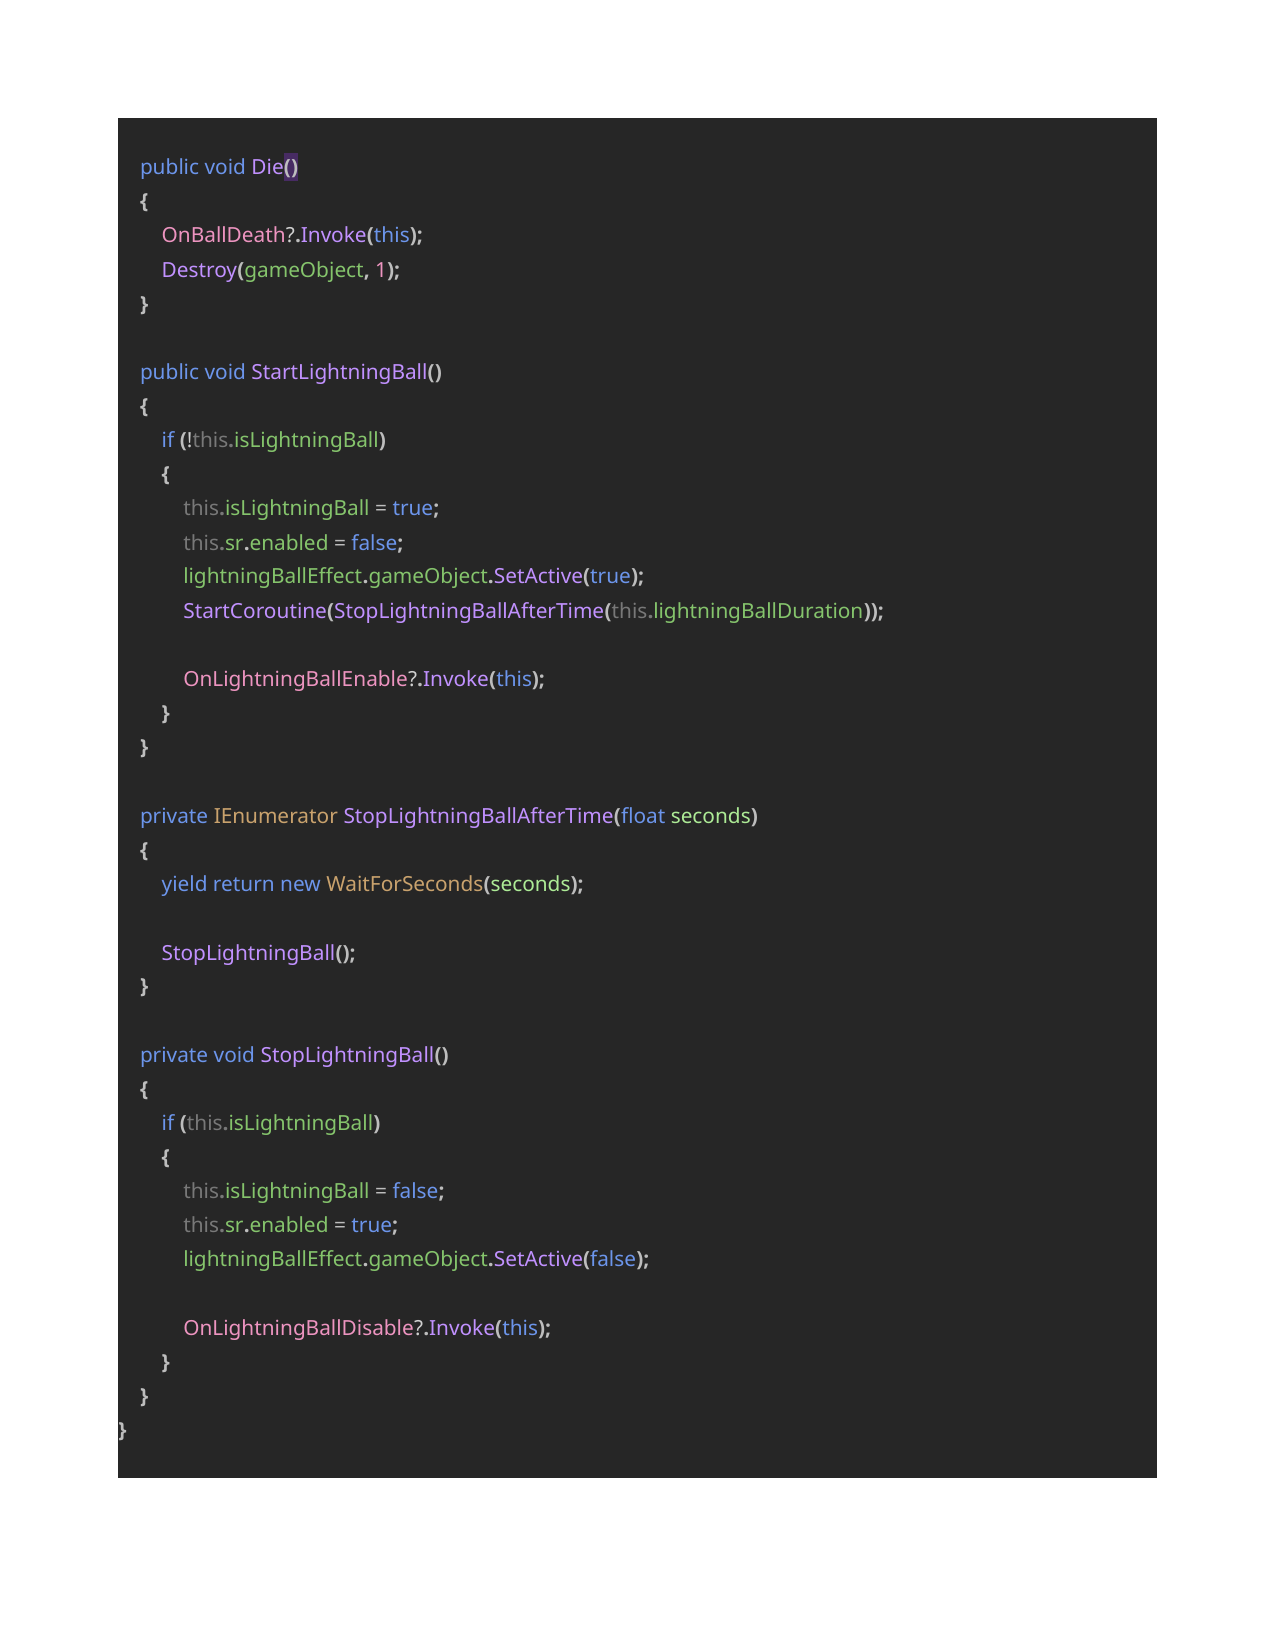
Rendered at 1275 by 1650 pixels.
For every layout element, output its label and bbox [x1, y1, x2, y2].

text [118, 118, 1157, 1478]
